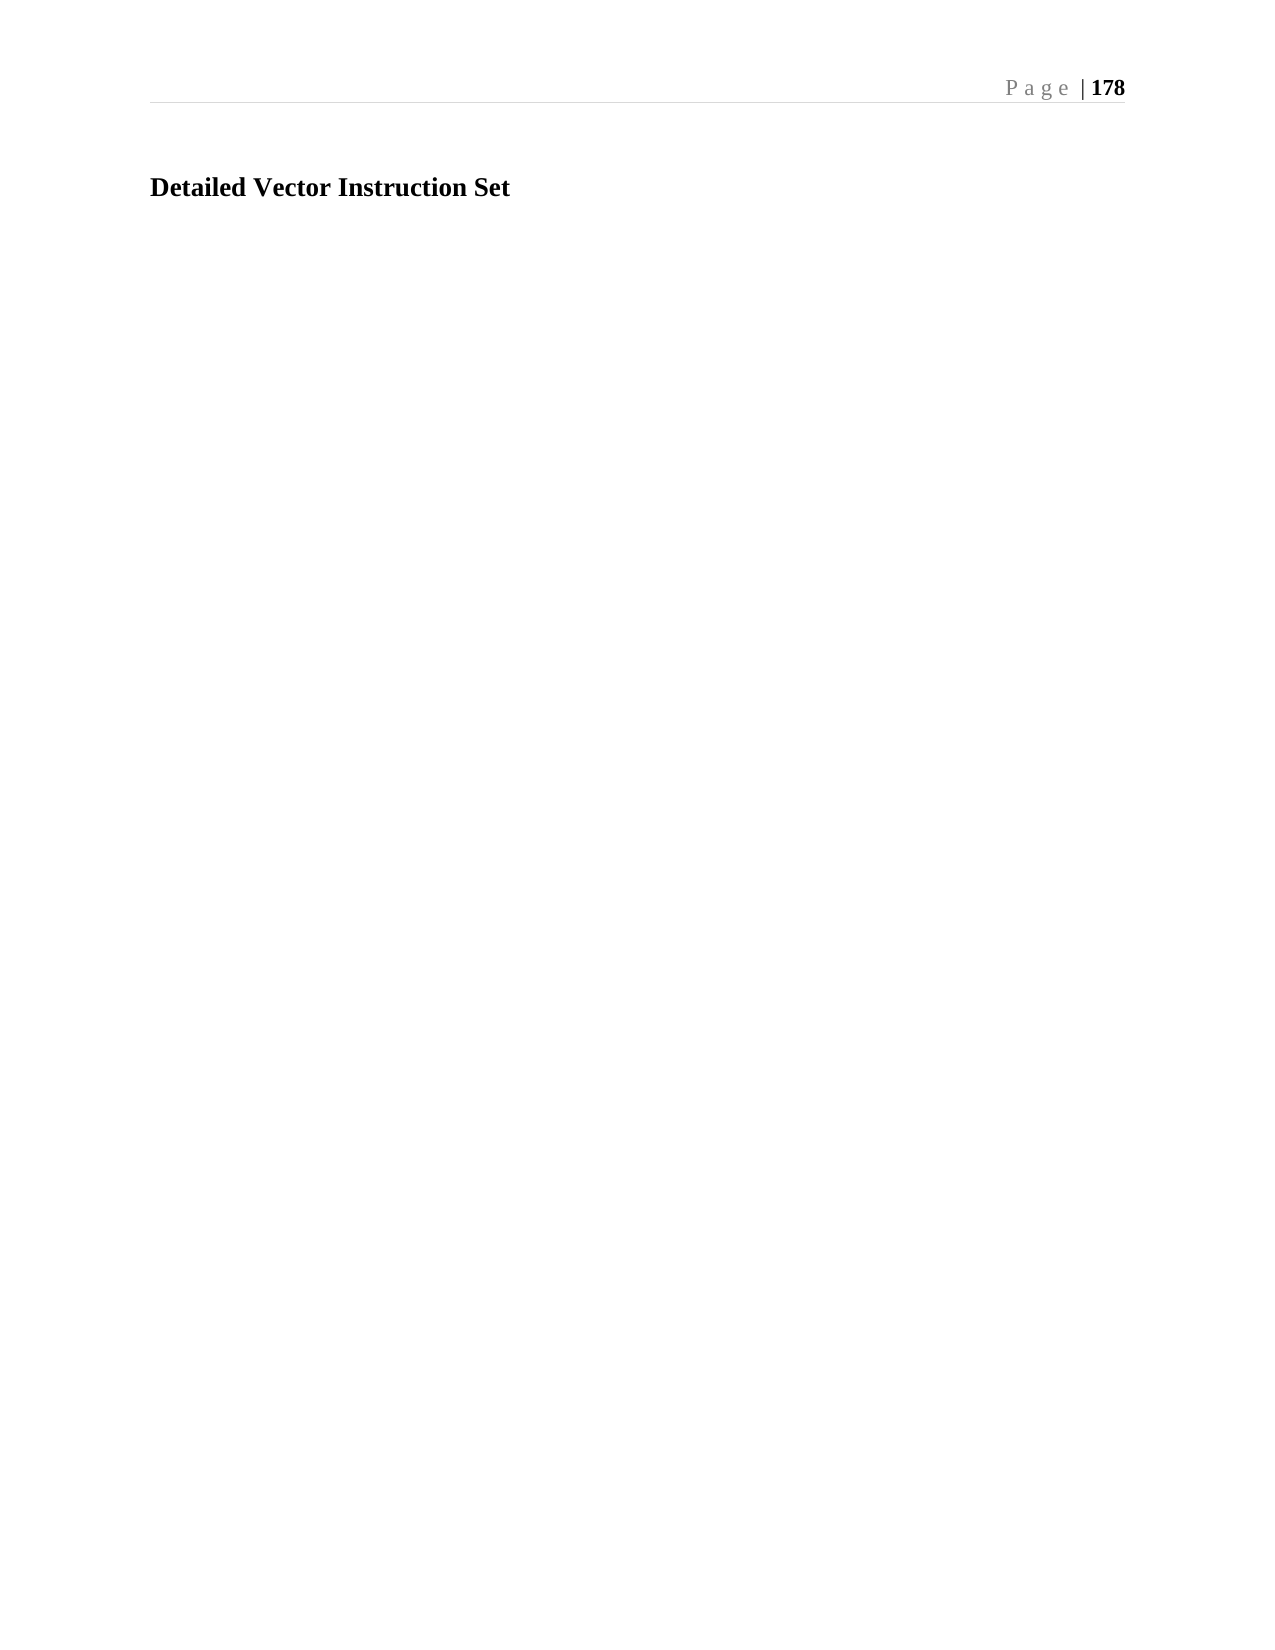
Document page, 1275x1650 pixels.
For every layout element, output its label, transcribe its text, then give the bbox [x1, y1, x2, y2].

subtitle Detailed Vector Instruction Set [150, 171, 1125, 202]
